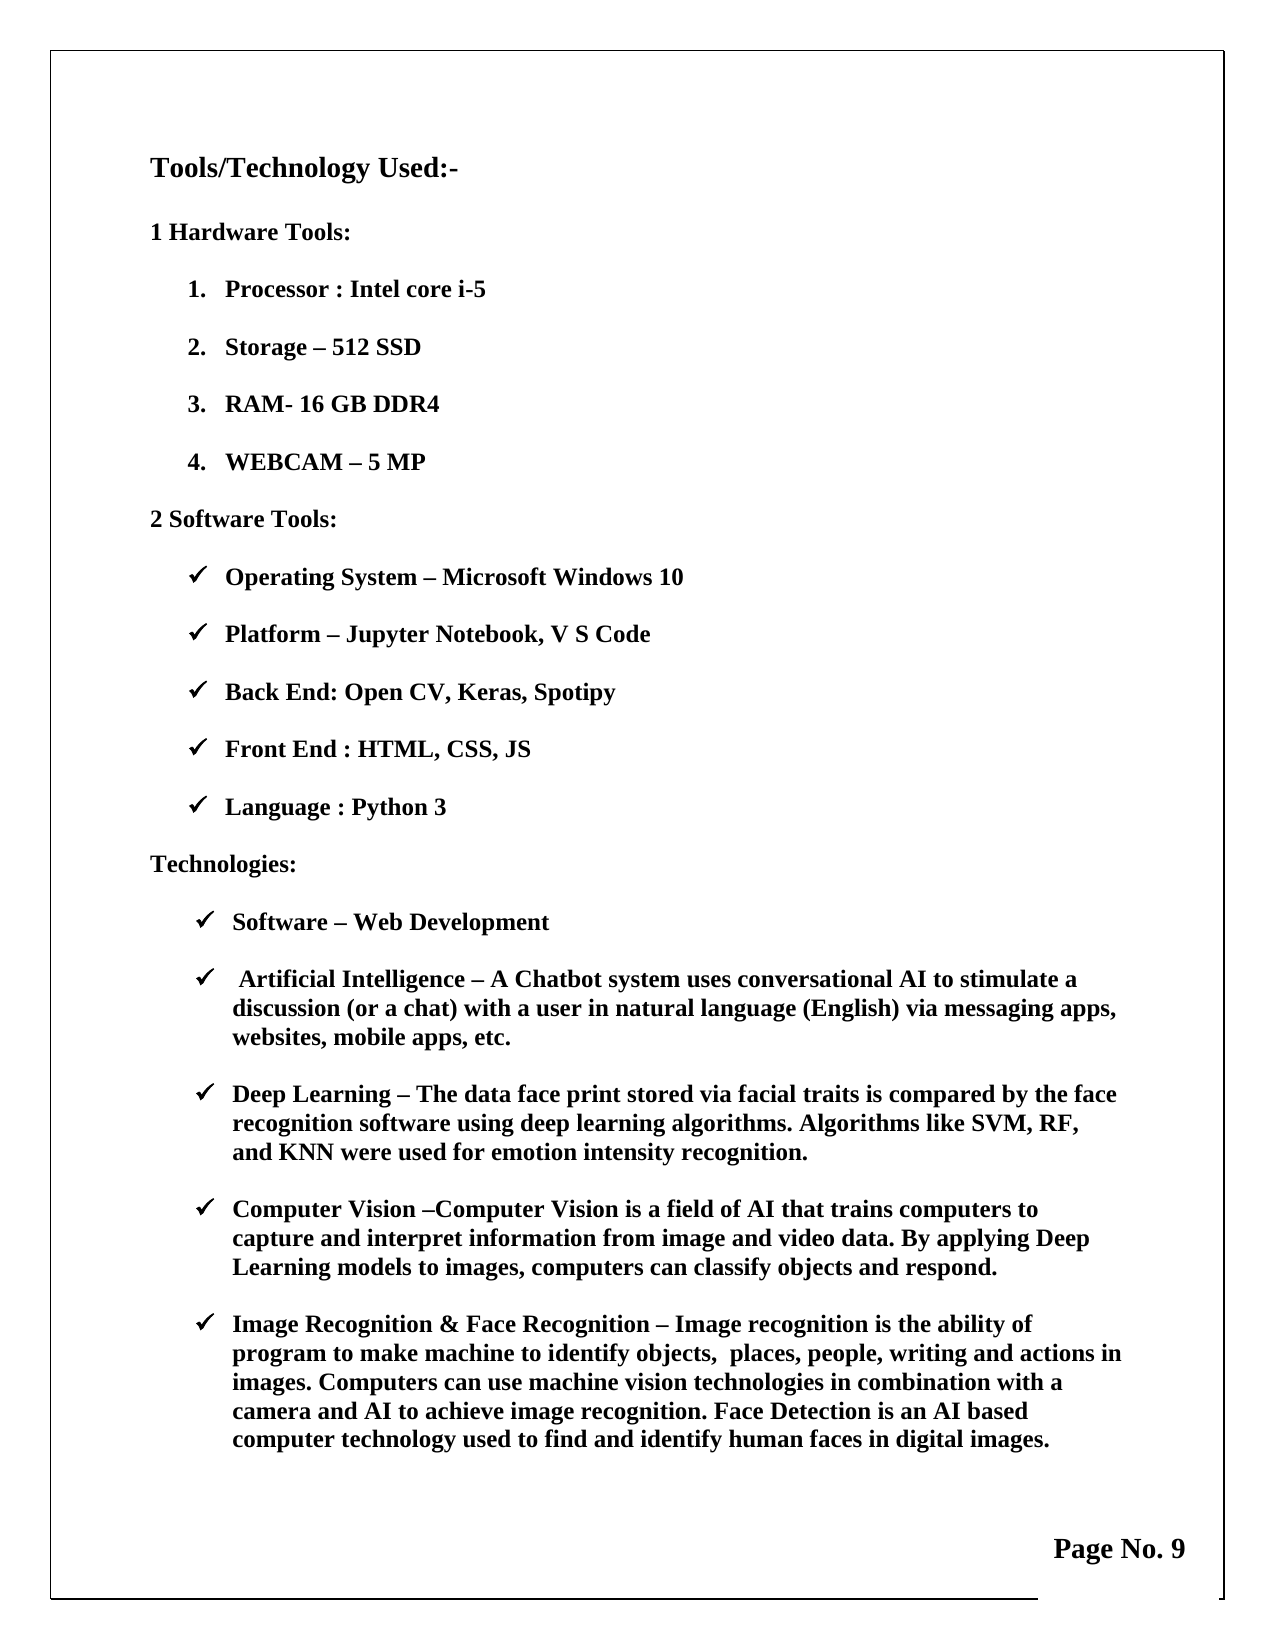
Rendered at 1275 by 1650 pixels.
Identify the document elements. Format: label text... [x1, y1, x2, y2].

list Software – Web Development [194, 907, 1124, 936]
text Technologies: [150, 849, 1124, 878]
list Computer Vision –Computer Vision is a field of AI that trains computers to capture and interpret information from image and video data. By applying Deep Learning models to images, computers can classify objects and respond. [194, 1194, 1124, 1281]
list Back End: Open CV, Keras, Spotipy [187, 677, 1124, 706]
text 1 Hardware Tools: [150, 217, 1124, 246]
list Artificial Intelligence – A Chatbot system uses conversational AI to stimulate a discussion (or a chat) with a user in natural language (English) via messaging apps, websites, mobile apps, etc. [194, 964, 1124, 1051]
list Processor : Intel core i-5 [187, 274, 1124, 303]
list WEBCAM – 5 MP [187, 447, 1124, 476]
list Platform – Jupyter Notebook, V S Code [187, 619, 1124, 648]
list Image Recognition & Face Recognition – Image recognition is the ability of program to make machine to identify objects, places, people, writing and actions in images. Computers can use machine vision technologies in combination with a camera and AI to achieve image recognition. Face Detection is an AI based computer technology used to find and identify human faces in digital images. [194, 1309, 1124, 1453]
list Front End : HTML, CSS, JS [187, 734, 1124, 763]
text Tools/Technology Used:- [150, 150, 1124, 183]
list Language : Python 3 [187, 792, 1124, 821]
text 2 Software Tools: [150, 504, 1124, 533]
list RAM- 16 GB DDR4 [187, 389, 1124, 418]
list Storage – 512 SSD [187, 332, 1124, 361]
list Operating System – Microsoft Windows 10 [187, 562, 1124, 591]
list Deep Learning – The data face print stored via facial traits is compared by the face recognition software using deep learning algorithms. Algorithms like SVM, RF, and KNN were used for emotion intensity recognition. [194, 1079, 1124, 1166]
